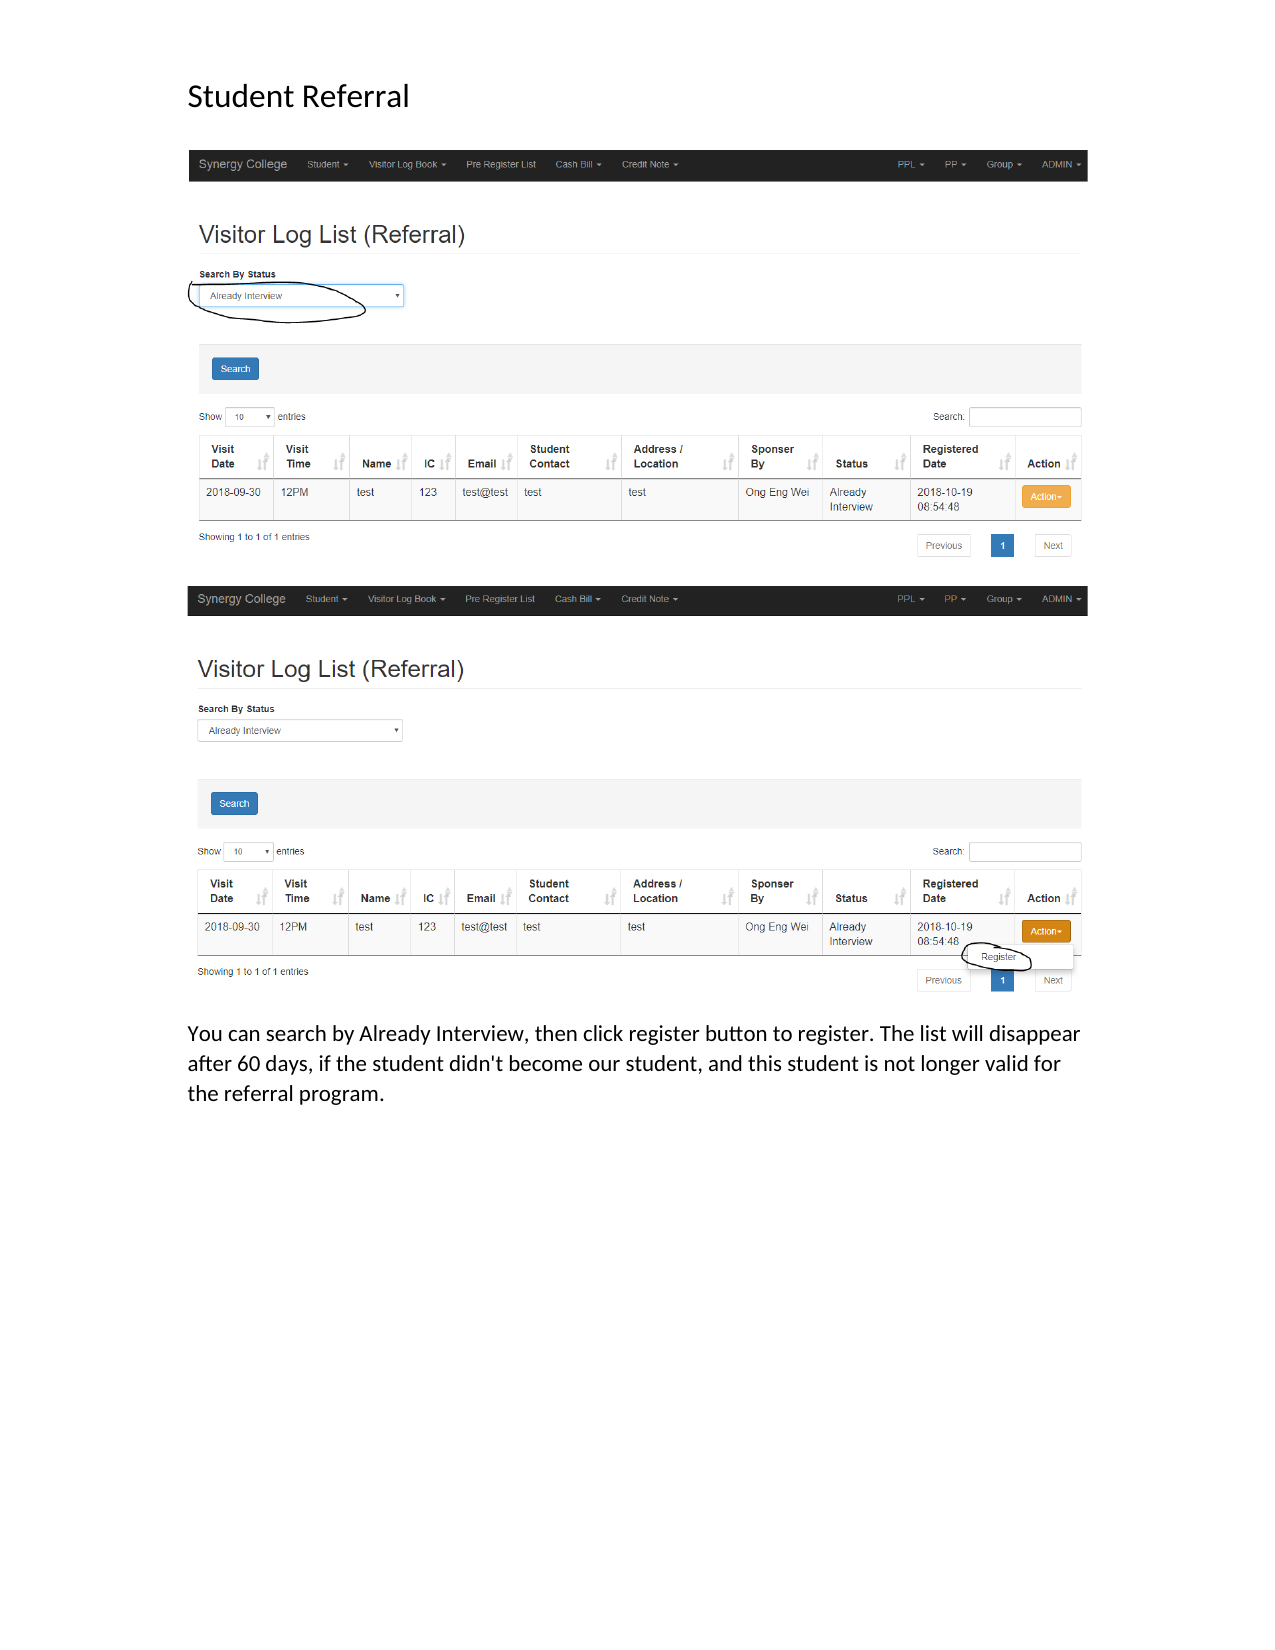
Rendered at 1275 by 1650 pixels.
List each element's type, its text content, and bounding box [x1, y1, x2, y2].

text You can search by Already Interview, then click register button to register. The list will disappear after 60 days, if the student didn't become our student, and this student is not longer valid for the referral program. [187, 1019, 1087, 1107]
picture [187, 586, 1088, 1000]
picture [187, 150, 1088, 568]
